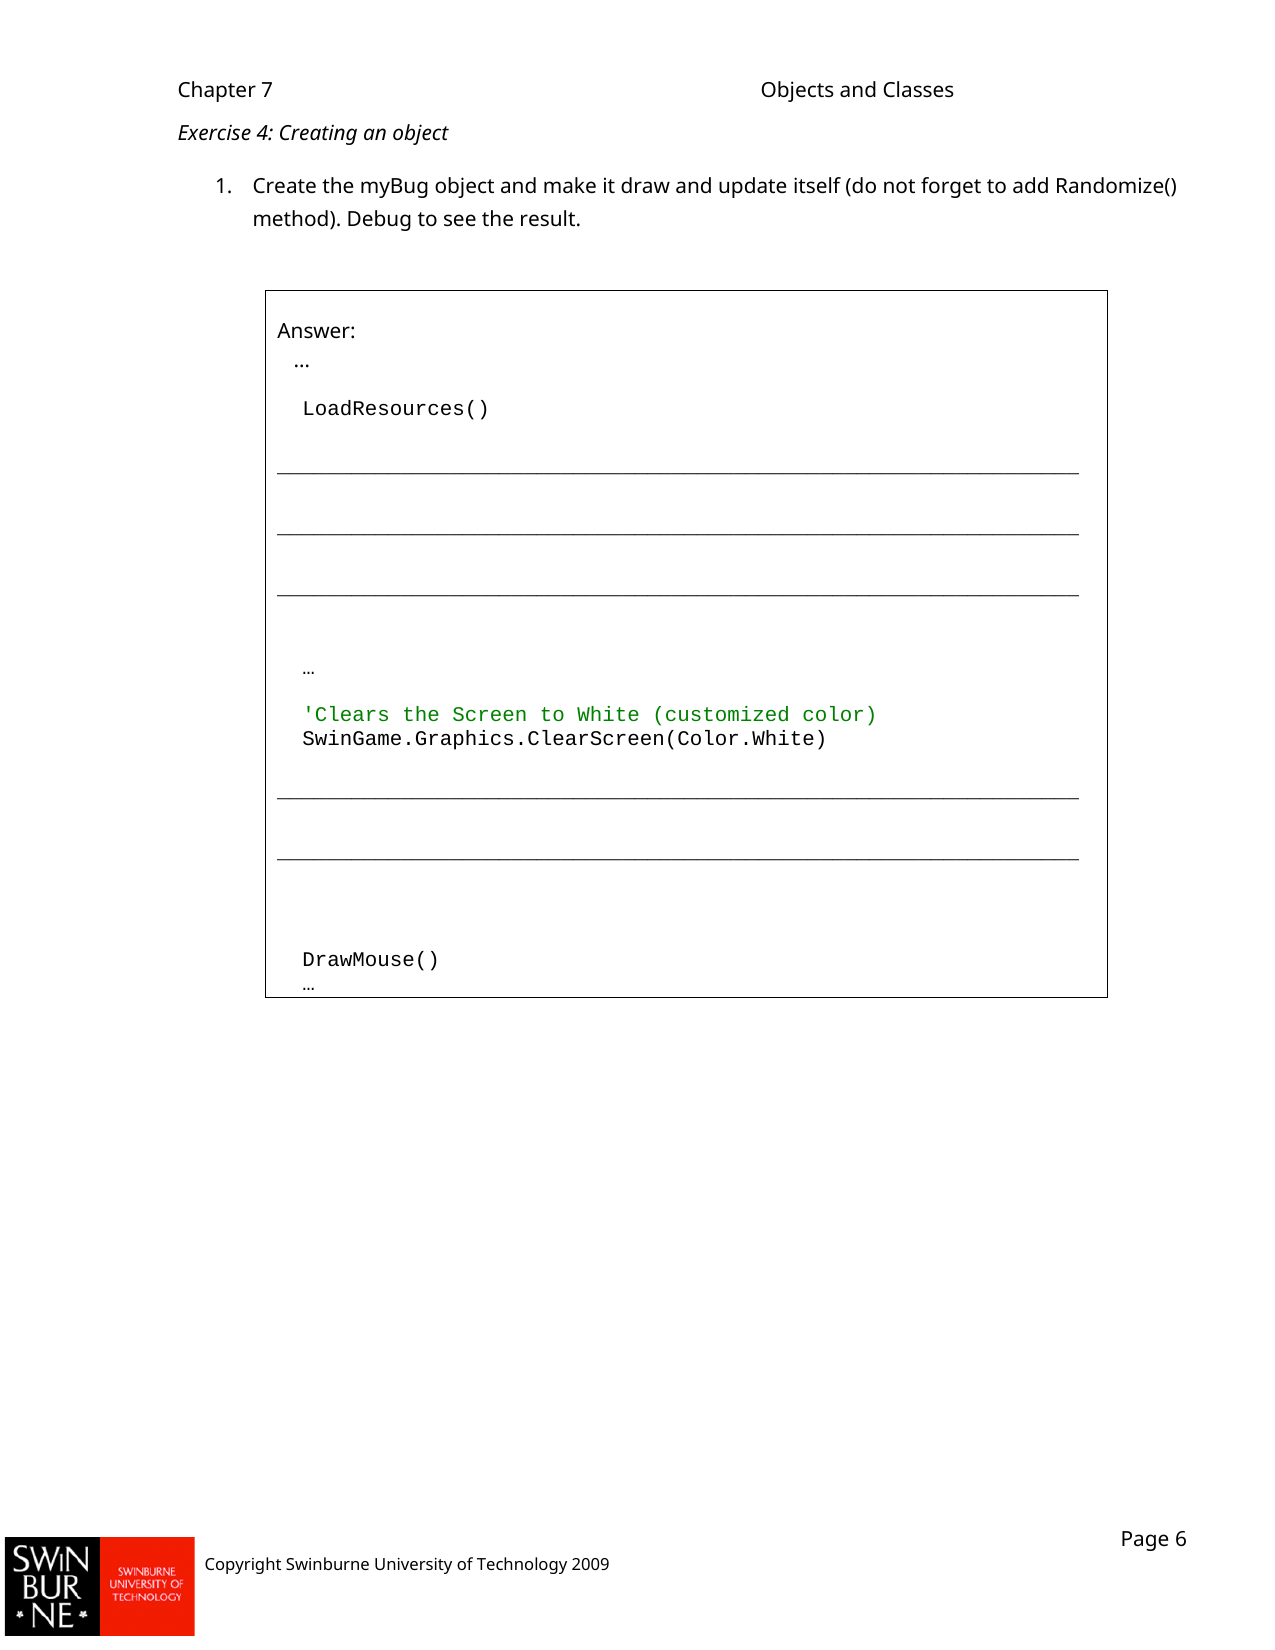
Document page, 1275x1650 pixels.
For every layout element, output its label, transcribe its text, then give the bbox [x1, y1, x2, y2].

text Exercise 4: Creating an object [177, 118, 1186, 147]
list Create the myBug object and make it draw and update itself (do not forget to add Randomize() method). Debug to see the result. [215, 172, 1186, 233]
picture [4, 1537, 195, 1636]
table_header Answer: … LoadResources() … 'Clears the Screen to White (customized color) SwinGame.Graphics.ClearScreen(Color.White) DrawMouse() … [266, 291, 1107, 997]
